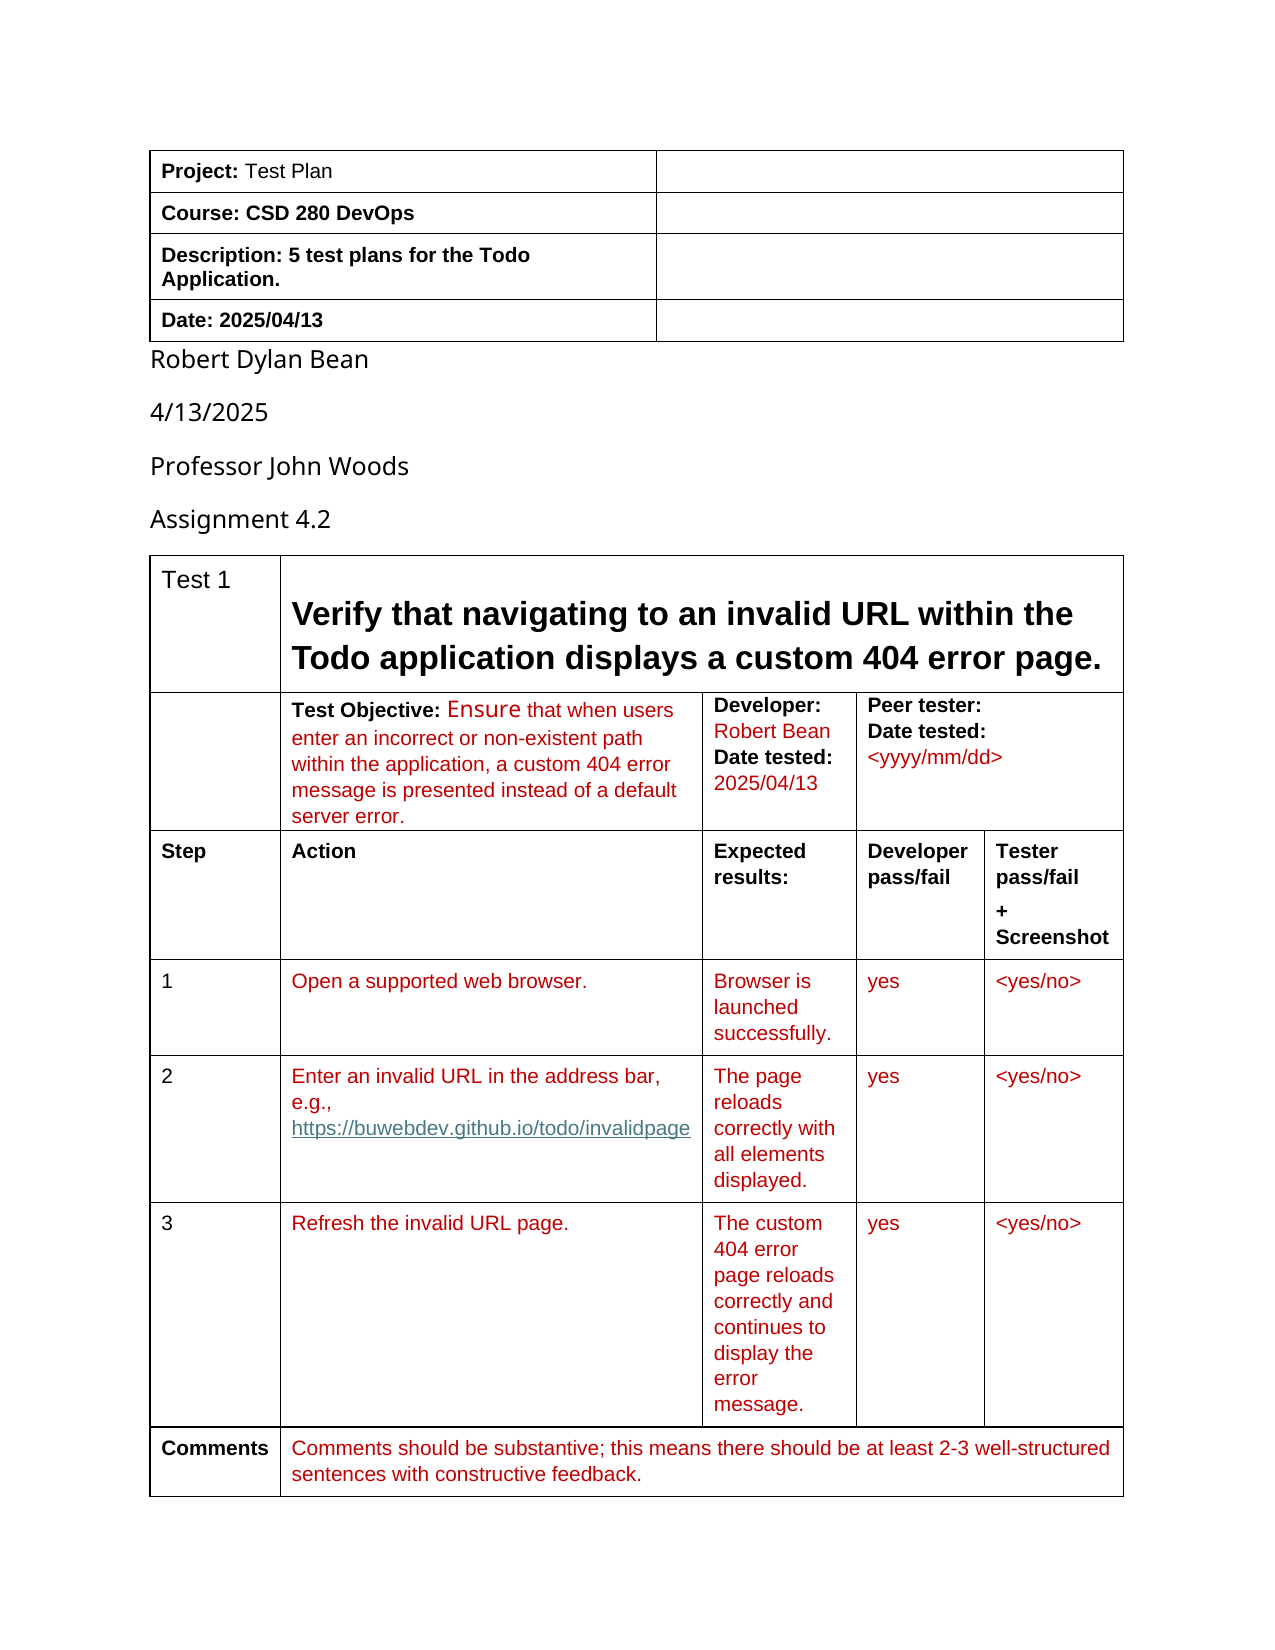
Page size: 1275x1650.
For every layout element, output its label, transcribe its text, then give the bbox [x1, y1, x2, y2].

table_cell yes [857, 960, 984, 1055]
table_cell Comments should be substantive; this means there should be at least 2-3 well-structured sentences with constructive feedback. [281, 1428, 1123, 1496]
text Assignment 4.2 [150, 502, 1125, 536]
table_cell Description: 5 test plans for the Todo Application. [151, 234, 656, 299]
table_cell 2 [151, 1056, 280, 1202]
text Professor John Woods [150, 448, 1125, 483]
table_cell [151, 693, 280, 830]
table_cell Peer tester: Date tested: <yyyy/mm/dd> [857, 693, 1123, 830]
table_cell yes [857, 1203, 984, 1426]
table_cell 3 [151, 1203, 280, 1426]
table_header Project: Test Plan [151, 151, 656, 192]
table_cell Browser is launched successfully. [703, 960, 856, 1055]
text 4/13/2025 [150, 395, 1125, 429]
table_cell Refresh the invalid URL page. [281, 1203, 702, 1426]
text Robert Dylan Bean [150, 342, 1125, 376]
table_cell yes [857, 1056, 984, 1202]
table_header Verify that navigating to an invalid URL within the Todo application displays a custom 404 error page. [281, 556, 1123, 692]
table_cell Enter an invalid URL in the address bar, e.g., https://buwebdev.github.io/todo/invalidpage [281, 1056, 702, 1202]
table_cell [657, 193, 1123, 233]
table_cell Tester pass/fail + Screenshot [985, 831, 1123, 959]
table_cell [657, 300, 1123, 341]
table_cell Action [281, 831, 702, 959]
table_cell The custom 404 error page reloads correctly and continues to display the error message. [703, 1203, 856, 1426]
table_cell <yes/no> [985, 1203, 1123, 1426]
table_cell Step [151, 831, 280, 959]
table_cell Open a supported web browser. [281, 960, 702, 1055]
table_cell Comments [151, 1428, 280, 1496]
table_cell <yes/no> [985, 960, 1123, 1055]
table_cell [657, 234, 1123, 299]
table_cell <yes/no> [985, 1056, 1123, 1202]
table_cell 1 [151, 960, 280, 1055]
table_header Test 1 [151, 556, 280, 692]
table_header [657, 151, 1123, 192]
table_cell Date: 2025/04/13 [151, 300, 656, 341]
table_cell Test Objective: Ensure that when users enter an incorrect or non-existent path within the application, a custom 404 error message is presented instead of a default server error. [281, 693, 702, 830]
table_cell Course: CSD 280 DevOps [151, 193, 656, 233]
table_cell Expected results: [703, 831, 856, 959]
table_cell Developer: Robert Bean Date tested: 2025/04/13 [703, 693, 856, 830]
table_cell Developer pass/fail [857, 831, 984, 959]
table_cell The page reloads correctly with all elements displayed. [703, 1056, 856, 1202]
